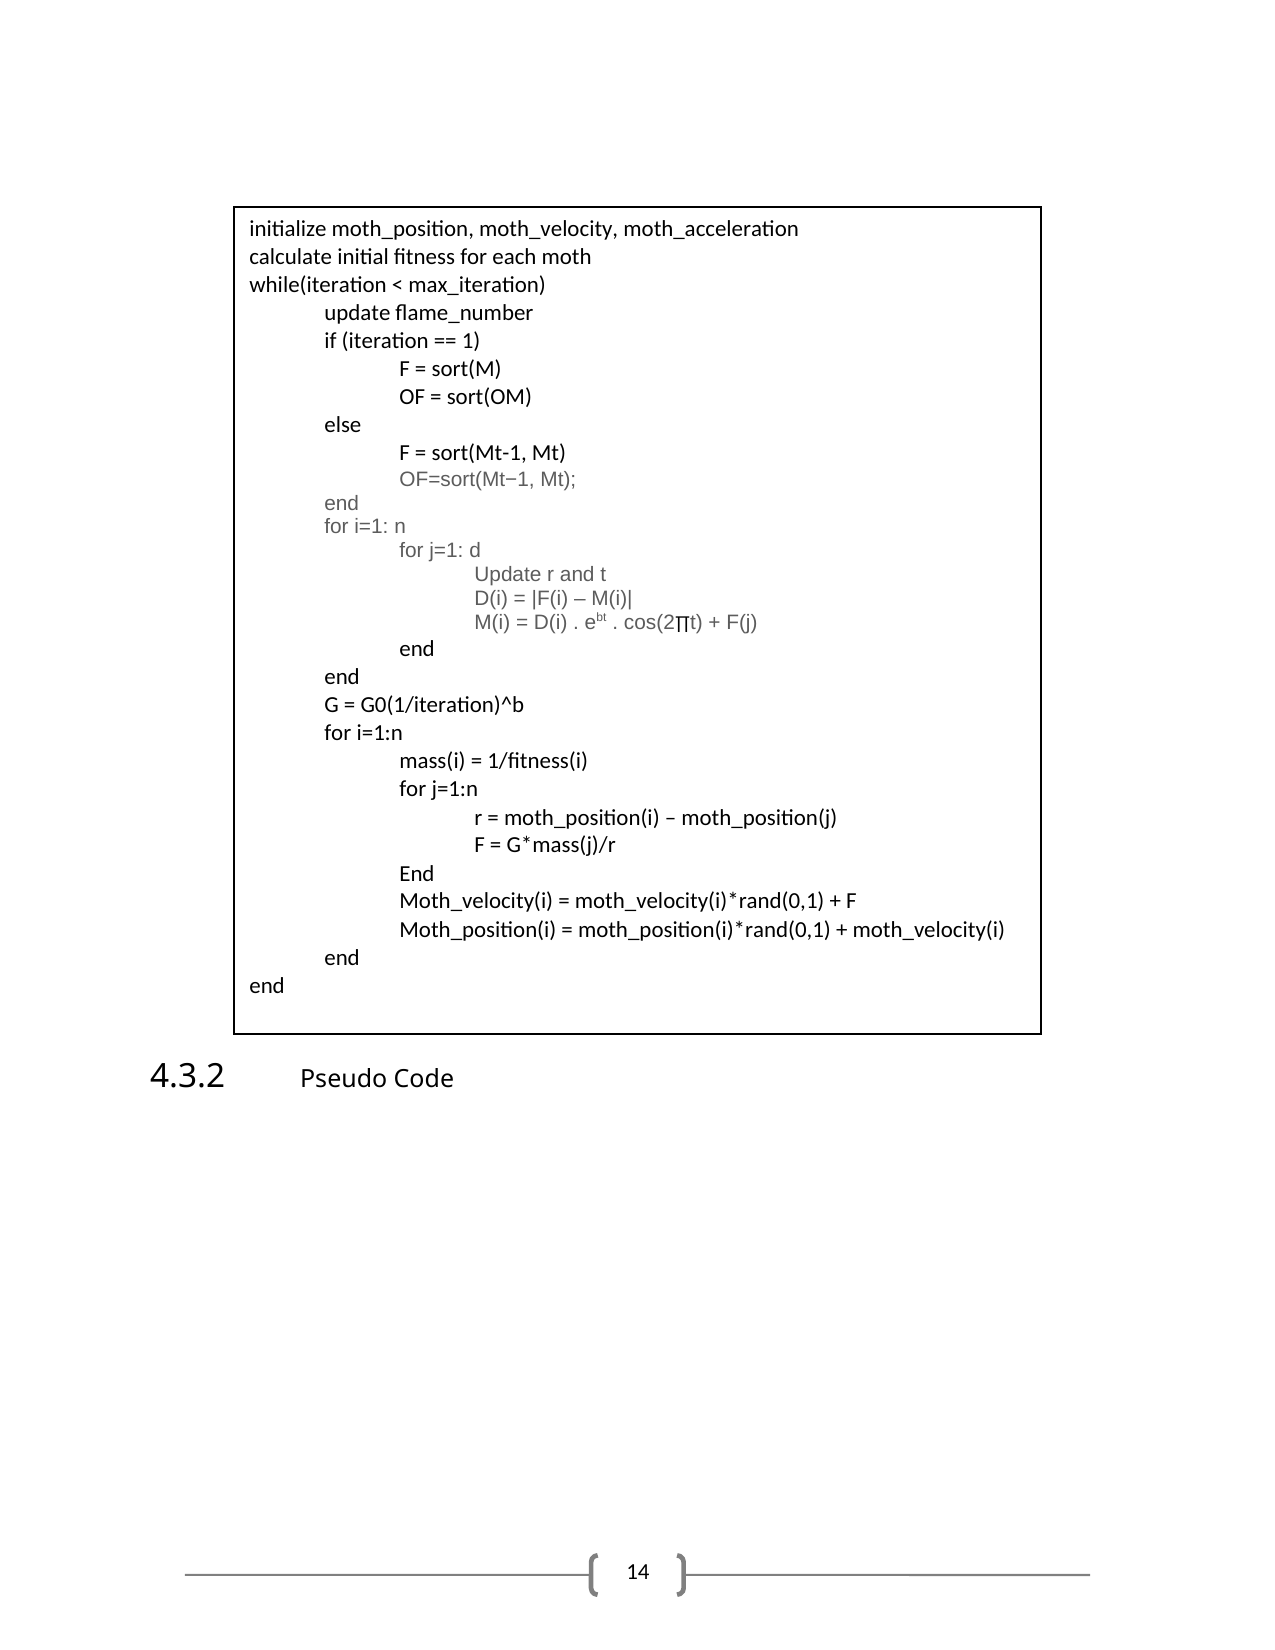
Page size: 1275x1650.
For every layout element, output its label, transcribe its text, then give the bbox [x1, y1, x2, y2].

subtitle Pseudo Code [150, 154, 1125, 1097]
